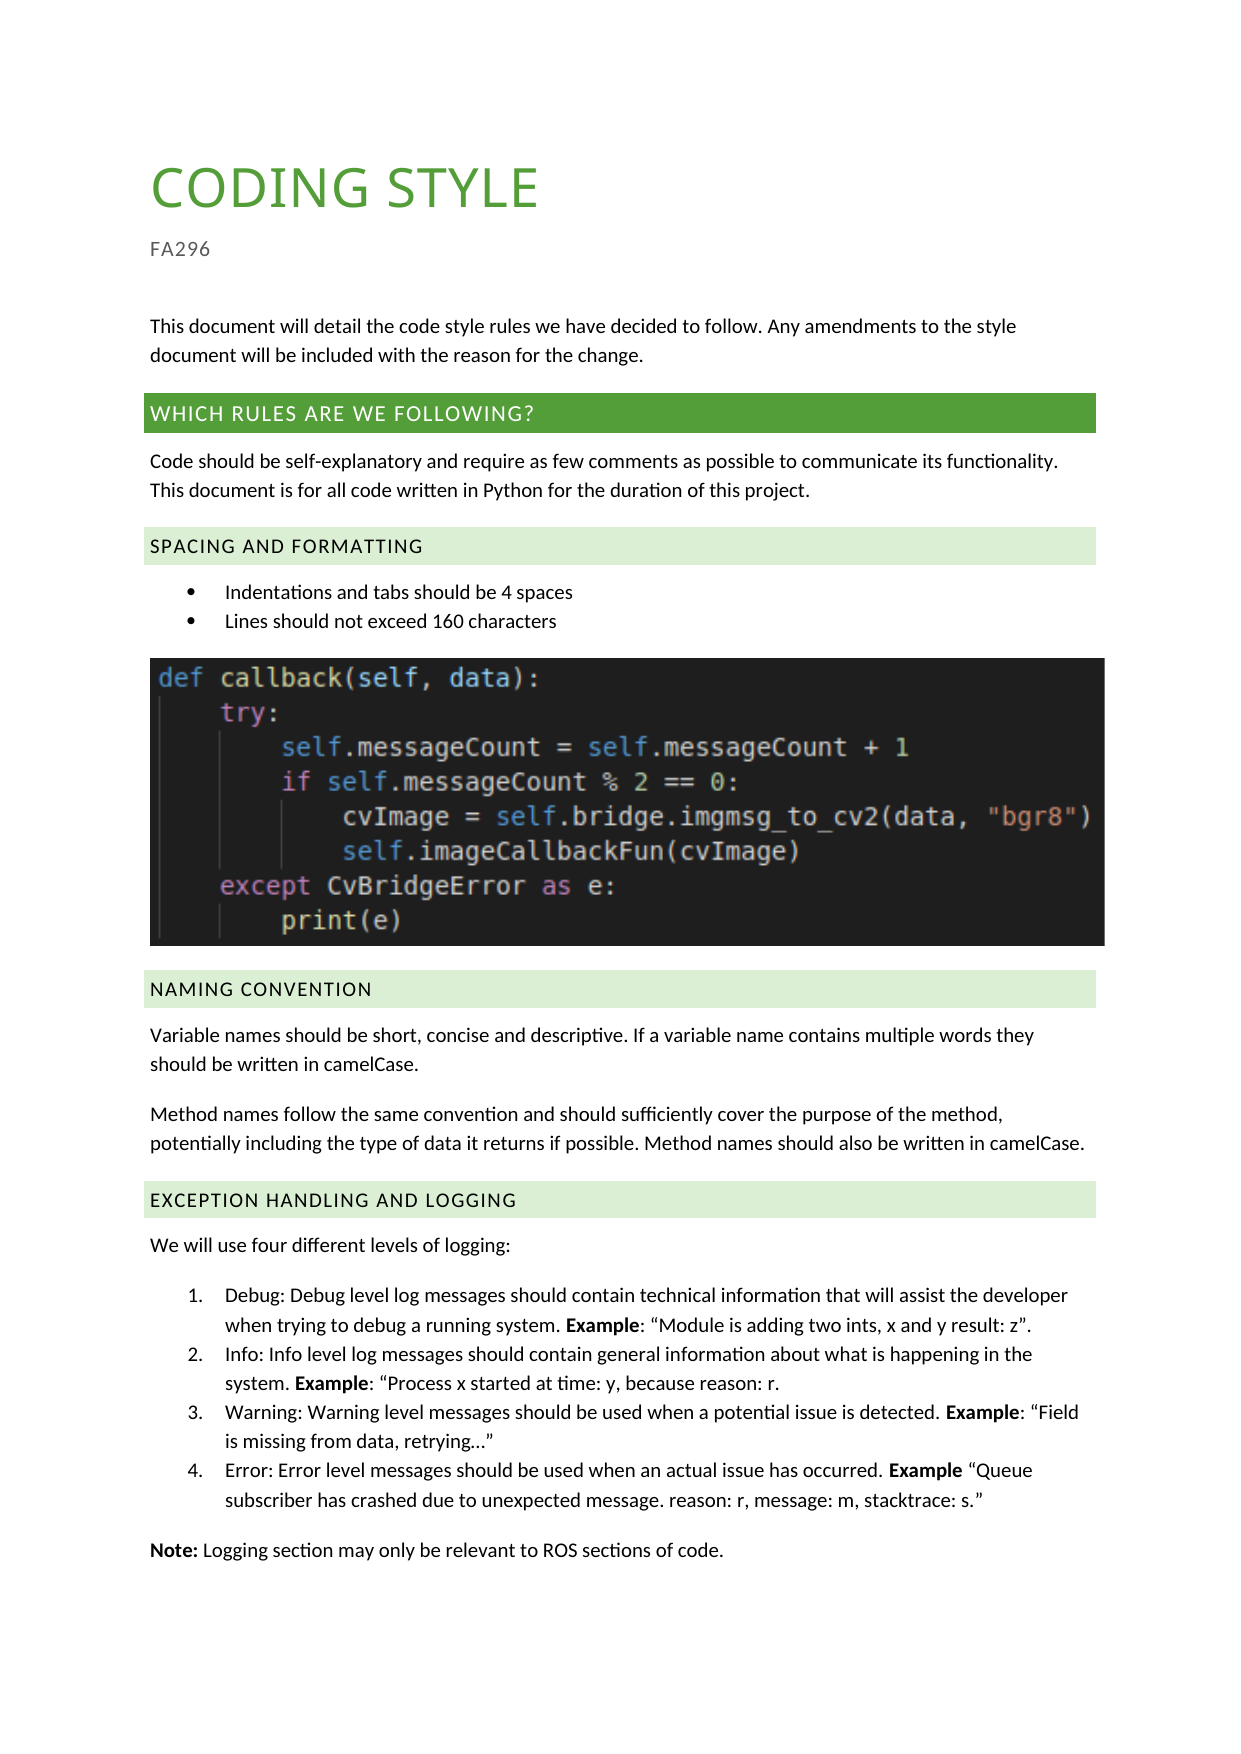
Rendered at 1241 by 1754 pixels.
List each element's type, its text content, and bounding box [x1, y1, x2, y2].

subtitle Spacing and formatting [150, 533, 1090, 559]
list Lines should not exceed 160 characters [187, 608, 1090, 634]
text Note: Logging section may only be relevant to ROS sections of code. [150, 1537, 1090, 1562]
text Code should be self-explanatory and require as few comments as possible to communicate its functionality. This document is for all code written in Python for the duration of this project. [150, 448, 1090, 502]
text We will use four different levels of logging: [150, 1233, 1090, 1258]
text Variable names should be short, concise and descriptive. If a variable name contains multiple words they should be written in camelCase. [150, 1022, 1090, 1077]
subtitle Which Rules are we following? [150, 399, 1090, 427]
text This document will detail the code style rules we have decided to follow. Any amendments to the style document will be included with the reason for the change. [150, 313, 1090, 368]
list Indentations and tabs should be 4 spaces [187, 579, 1090, 604]
subtitle Naming convention [150, 976, 1090, 1002]
list Error: Error level messages should be used when an actual issue has occurred. Example “Queue subscriber has crashed due to unexpected message. reason: r, message: m, stacktrace: s.” [187, 1458, 1090, 1512]
list Info: Info level log messages should contain general information about what is happening in the system. Example: “Process x started at time: y, because reason: r. [187, 1341, 1090, 1396]
subtitle Exception handling and logging [150, 1187, 1090, 1212]
list Warning: Warning level messages should be used when a potential issue is detected. Example: “Field is missing from data, retrying…” [187, 1399, 1090, 1454]
list Debug: Debug level log messages should contain technical information that will assist the developer when trying to debug a running system. Example: “Module is adding two ints, x and y result: z”. [187, 1283, 1090, 1337]
text Coding style [150, 150, 1090, 224]
picture [150, 658, 1105, 946]
subtitle FA296 [150, 235, 1090, 261]
text Method names follow the same convention and should sufficiently cover the purpose of the method, potentially including the type of data it returns if possible. Method names should also be written in camelCase. [150, 1101, 1090, 1156]
